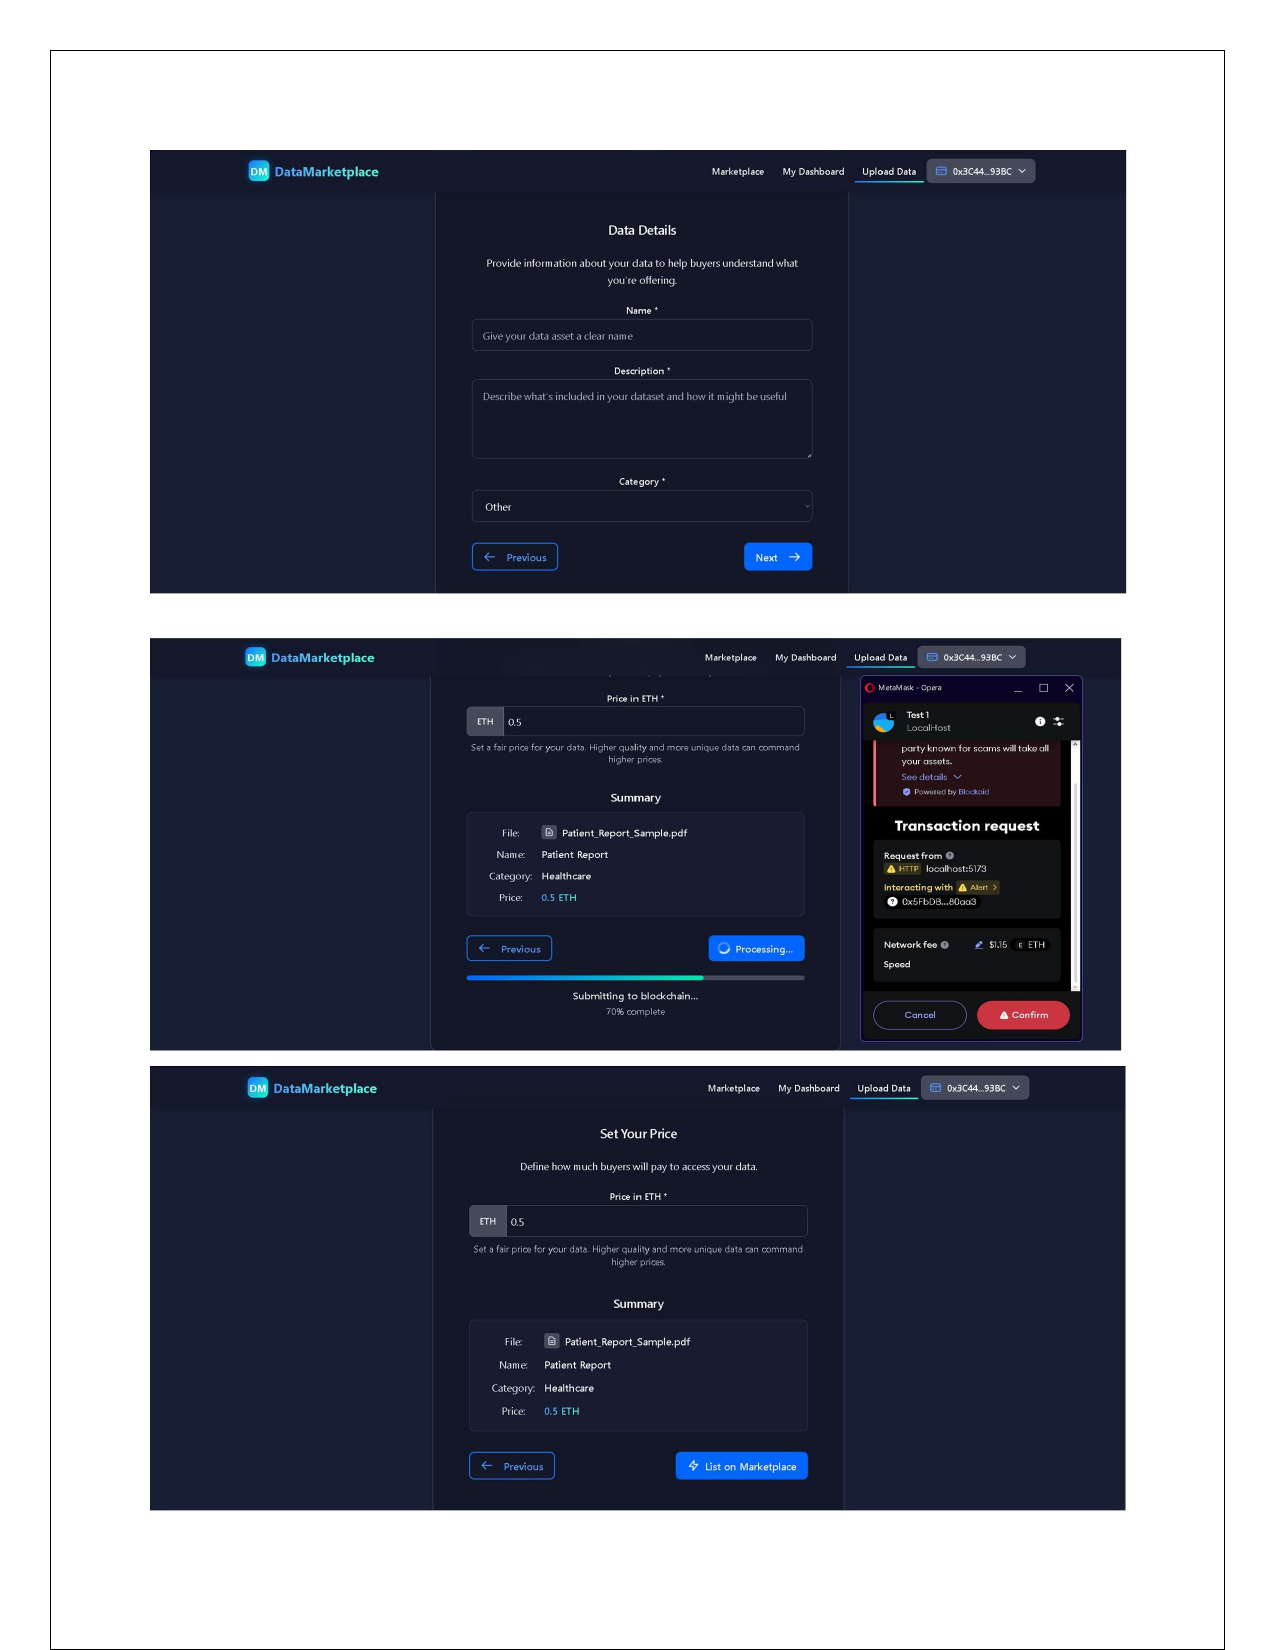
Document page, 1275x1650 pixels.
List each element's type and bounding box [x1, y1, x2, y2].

picture [149, 637, 1122, 1051]
picture [149, 150, 1127, 594]
picture [149, 1065, 1126, 1511]
